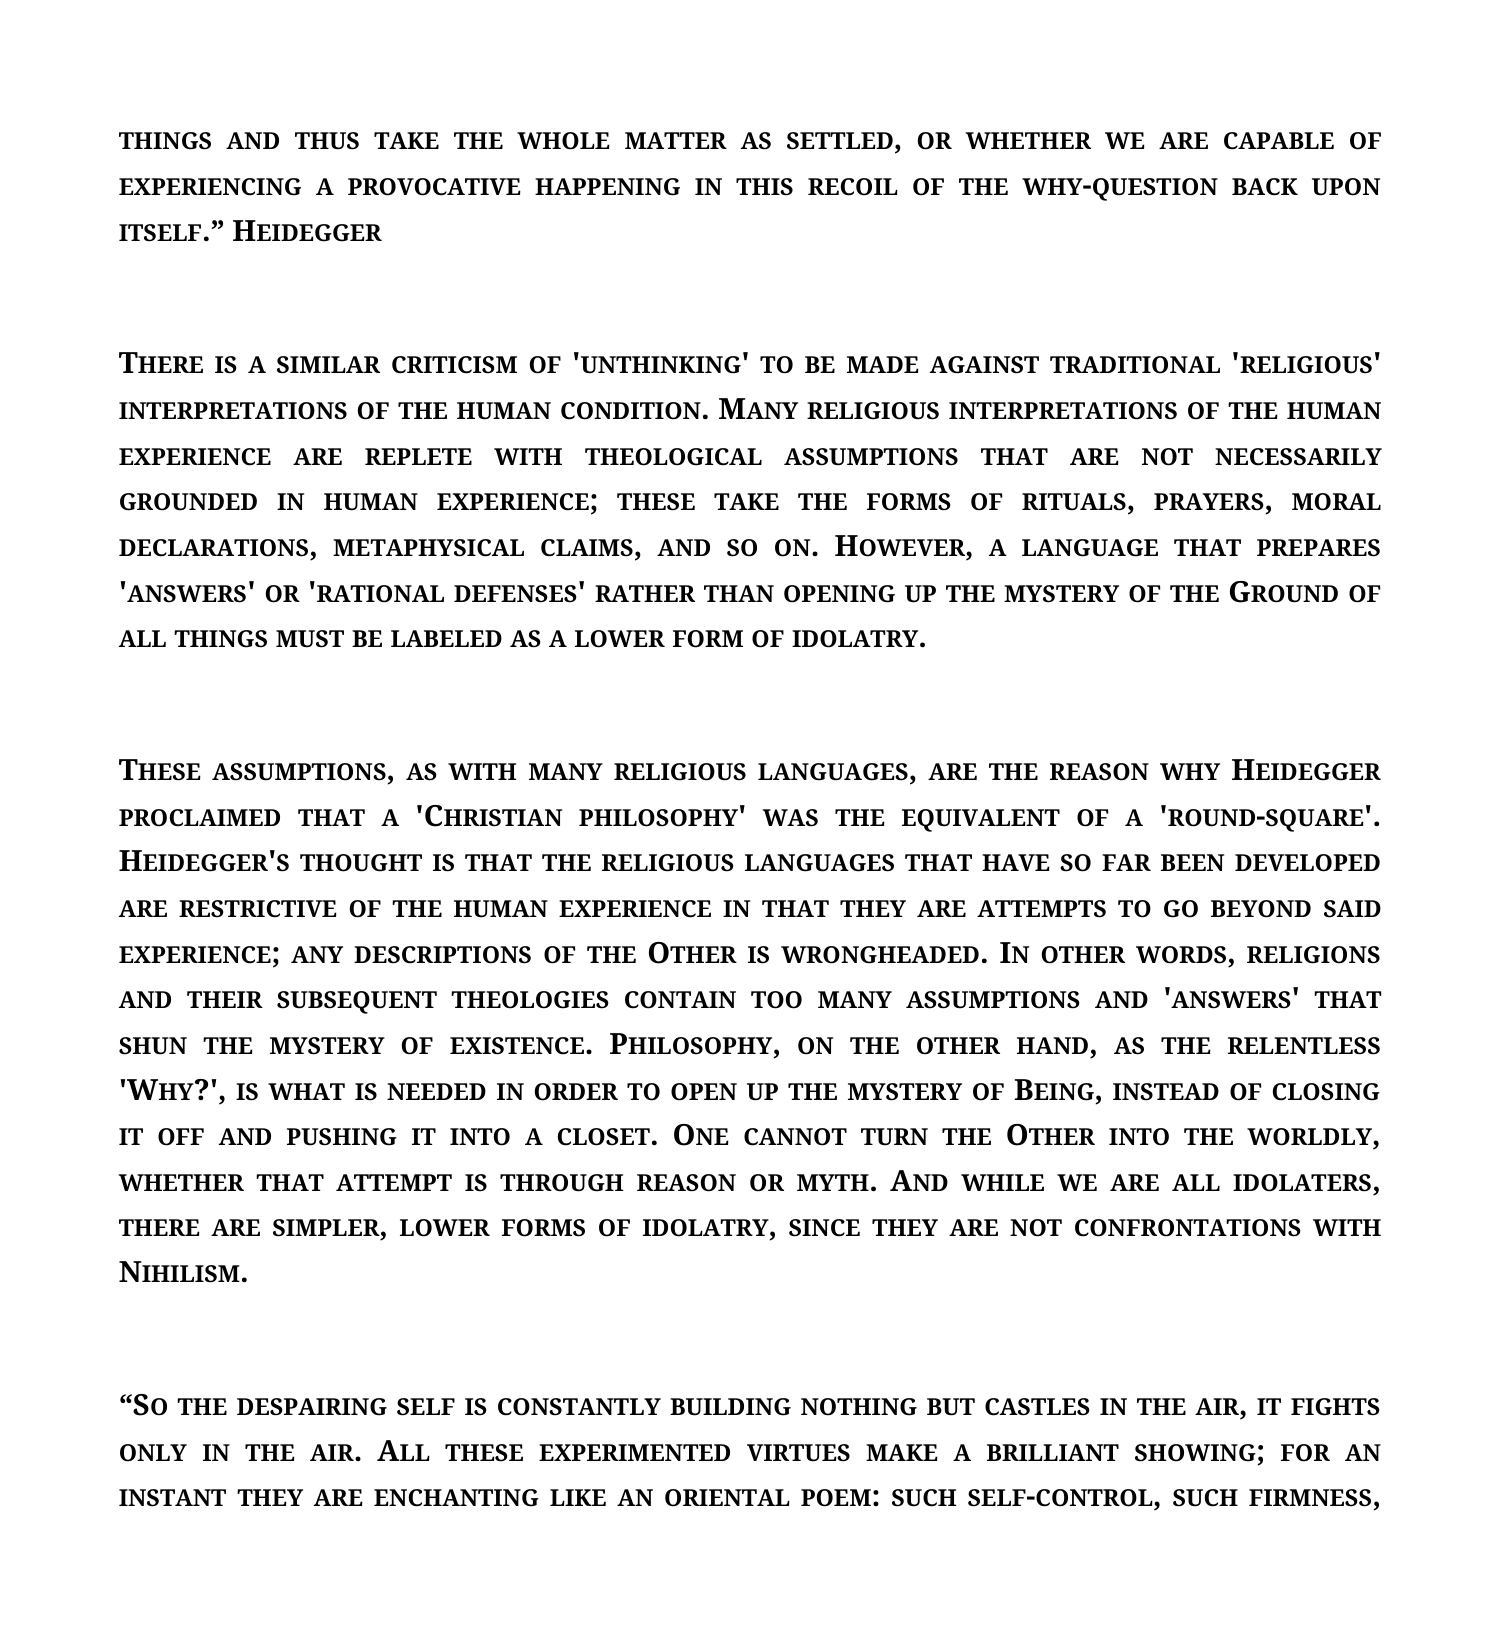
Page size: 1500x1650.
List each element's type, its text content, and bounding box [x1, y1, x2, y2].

text There is a similar criticism of 'unthinking' to be made against traditional 'religious' interpretations of the human condition. Many religious interpretations of the human experience are replete with theological assumptions that are not necessarily grounded in human experience; these take the forms of rituals, prayers, moral declarations, metaphysical claims, and so on. However, a language that prepares 'answers' or 'rational defenses' rather than opening up the mystery of the Ground of all things must be labeled as a lower form of idolatry. [118, 343, 1381, 656]
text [118, 118, 1381, 249]
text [118, 1384, 1381, 1515]
text These assumptions, as with many religious languages, are the reason why Heidegger proclaimed that a 'Christian philosophy' was the equivalent of a 'round-square'. Heidegger's thought is that the religious languages that have so far been developed are restrictive of the human experience in that they are attempts to go beyond said experience; any descriptions of the Other is wrongheaded. In other words, religions and their subsequent theologies contain too many assumptions and 'answers' that shun the mystery of existence. Philosophy, on the other hand, as the relentless 'Why?', is what is needed in order to open up the mystery of Being, instead of closing it off and pushing it into a closet. One cannot turn the Other into the worldly, whether that attempt is through reason or myth. And while we are all idolaters, there are simpler, lower forms of idolatry, since they are not confrontations with Nihilism. [118, 749, 1381, 1291]
